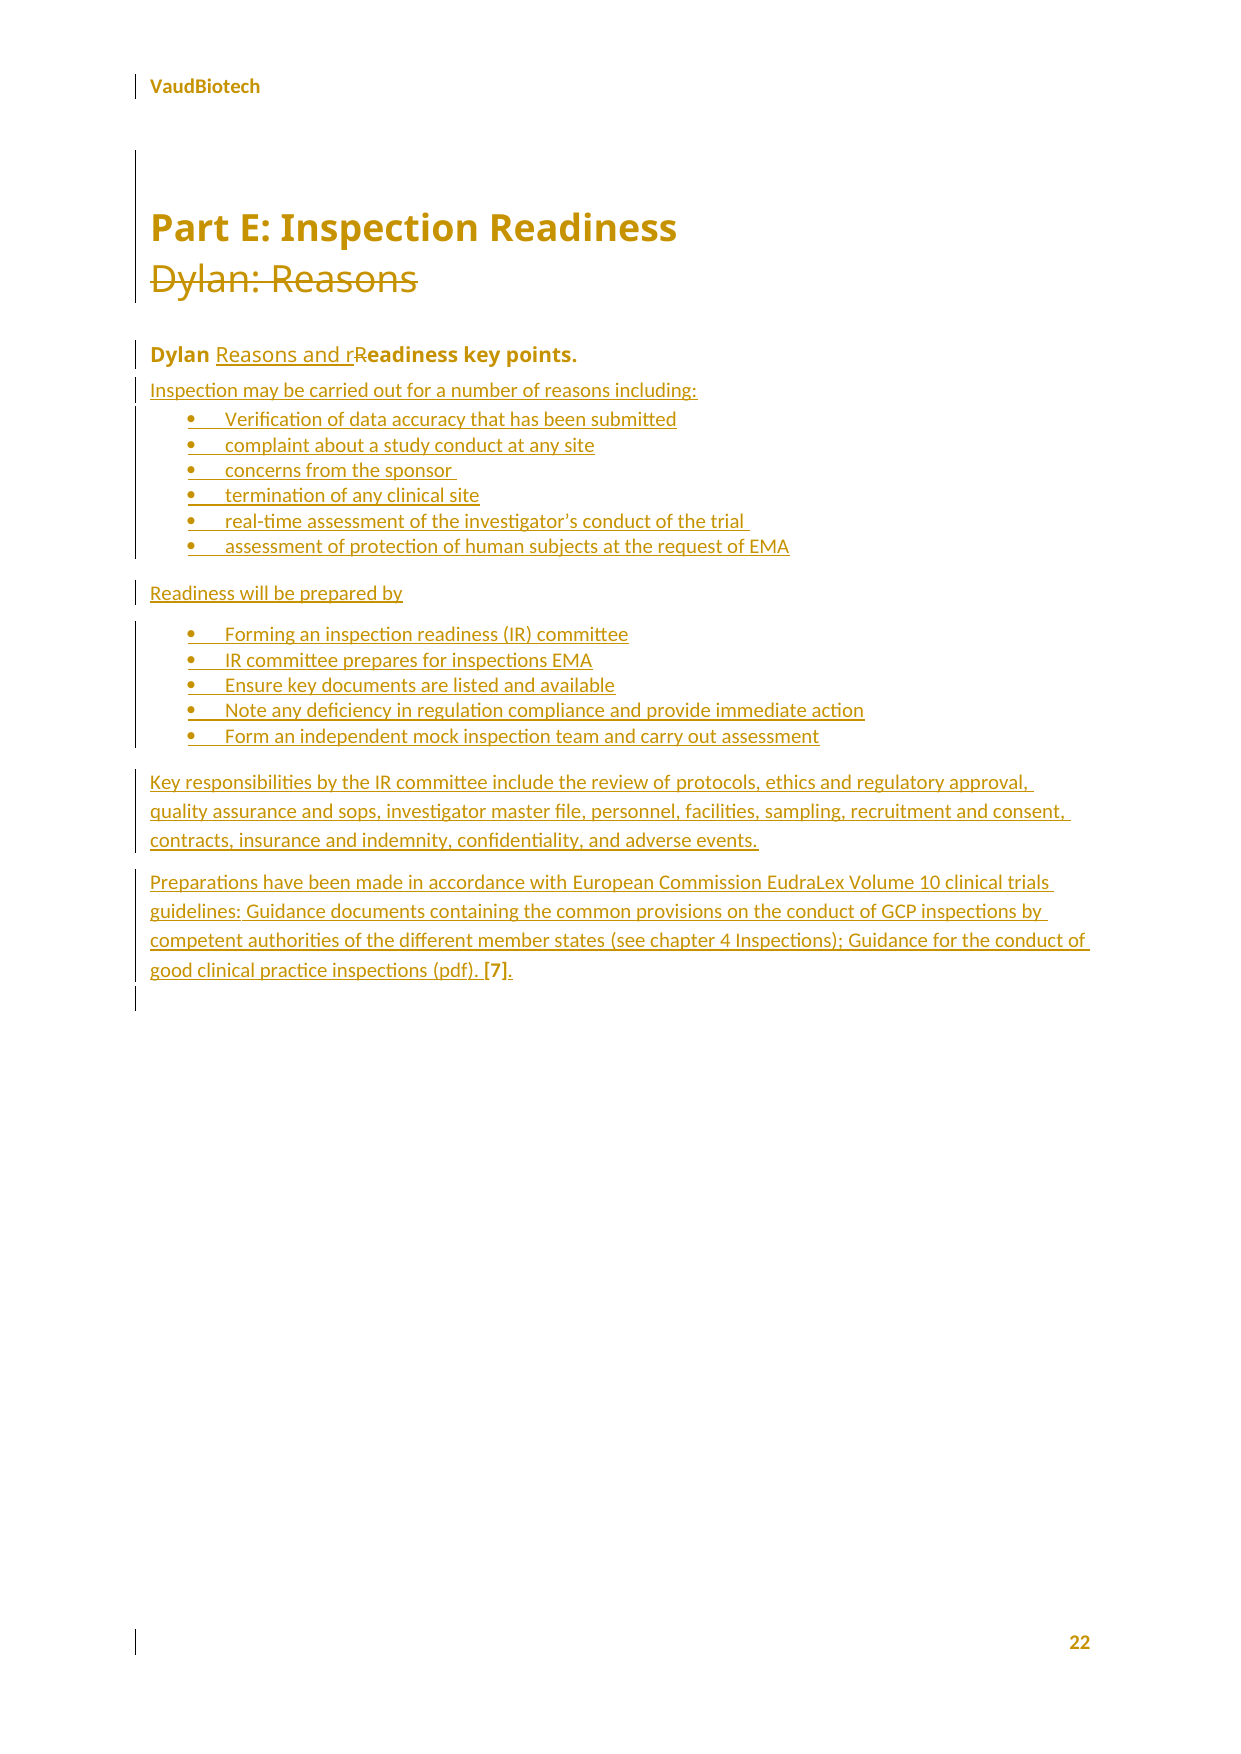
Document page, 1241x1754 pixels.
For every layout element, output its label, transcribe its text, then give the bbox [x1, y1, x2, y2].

text [7] [150, 869, 1090, 949]
subtitle Part E: Inspection Readiness [150, 201, 1090, 252]
text [7] [150, 951, 1090, 982]
subtitle Dylan eadiness key points. [150, 340, 1090, 369]
